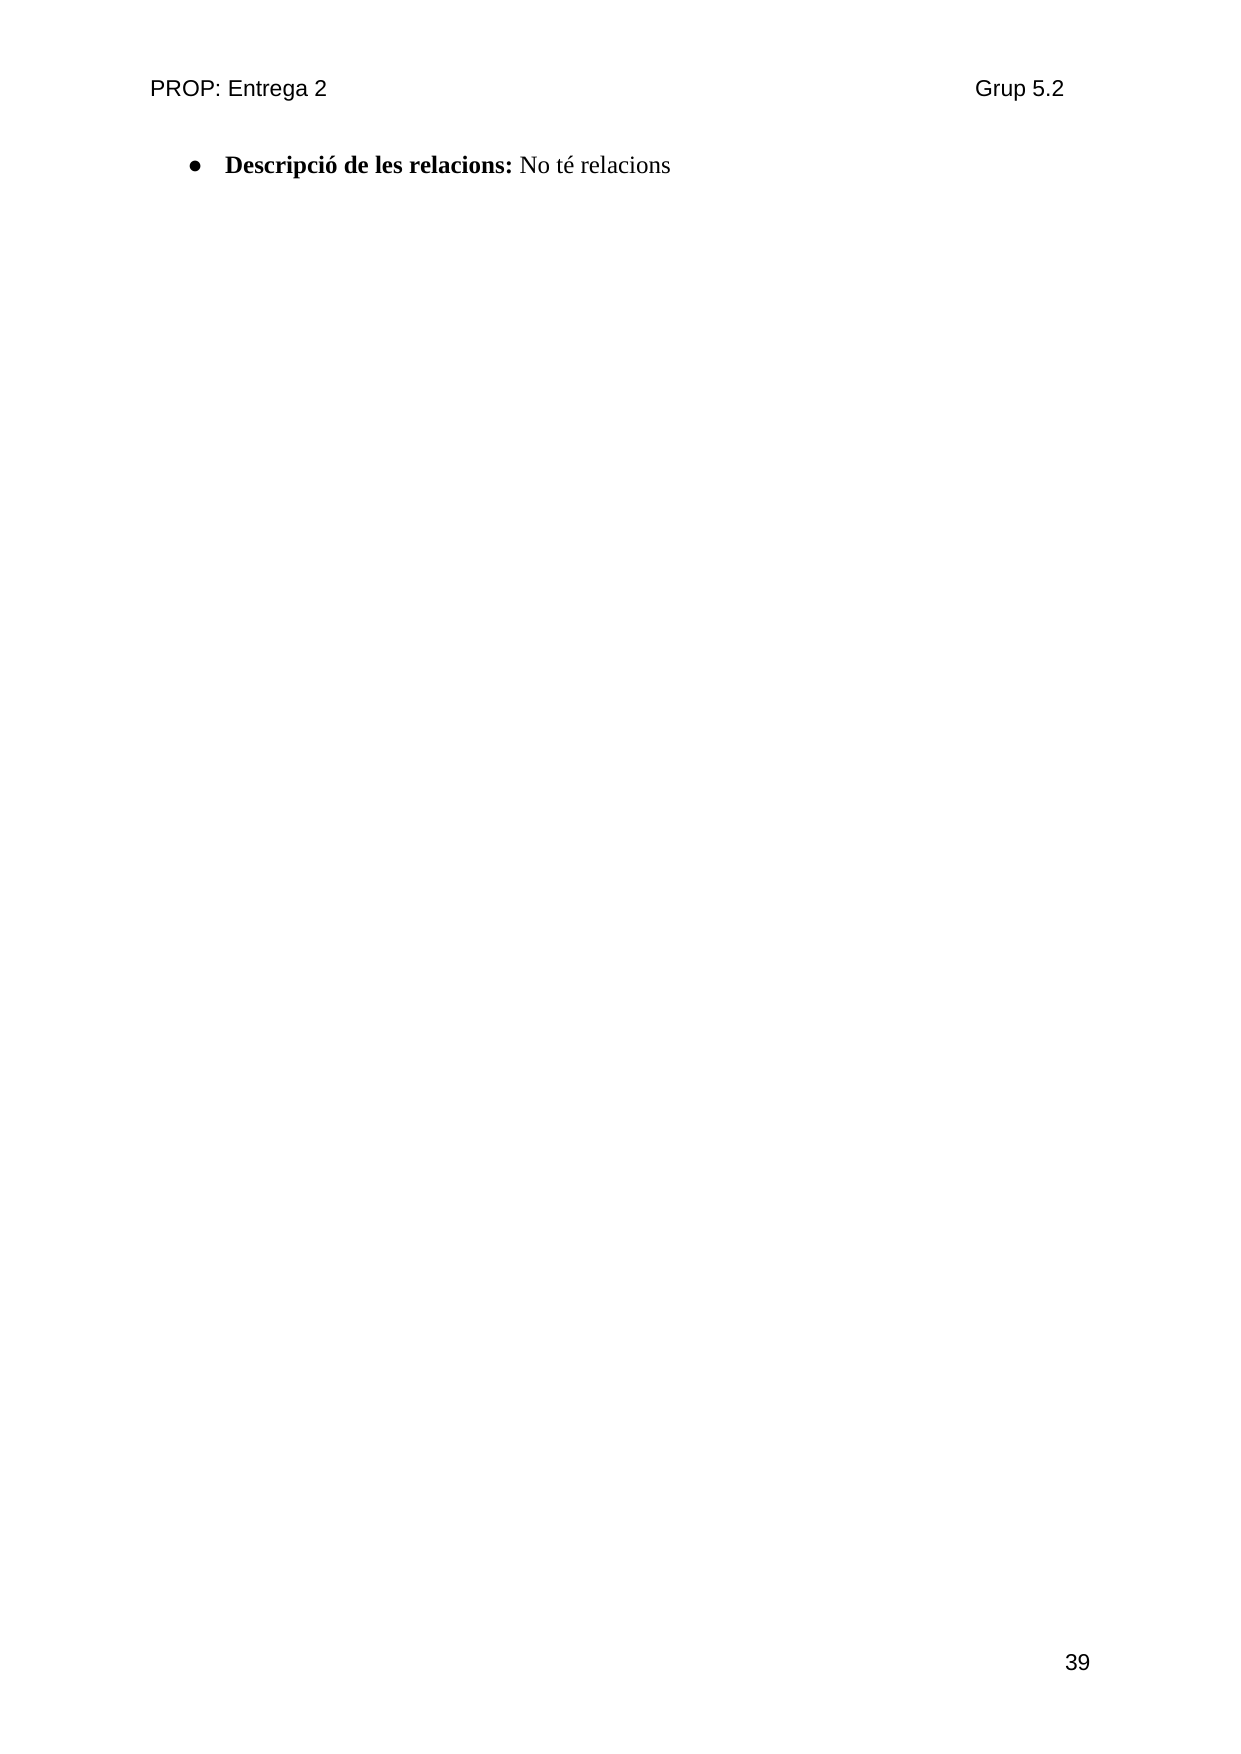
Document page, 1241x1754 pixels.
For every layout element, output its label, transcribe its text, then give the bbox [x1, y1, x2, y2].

list Descripció de les relacions: No té relacions [187, 150, 1090, 179]
